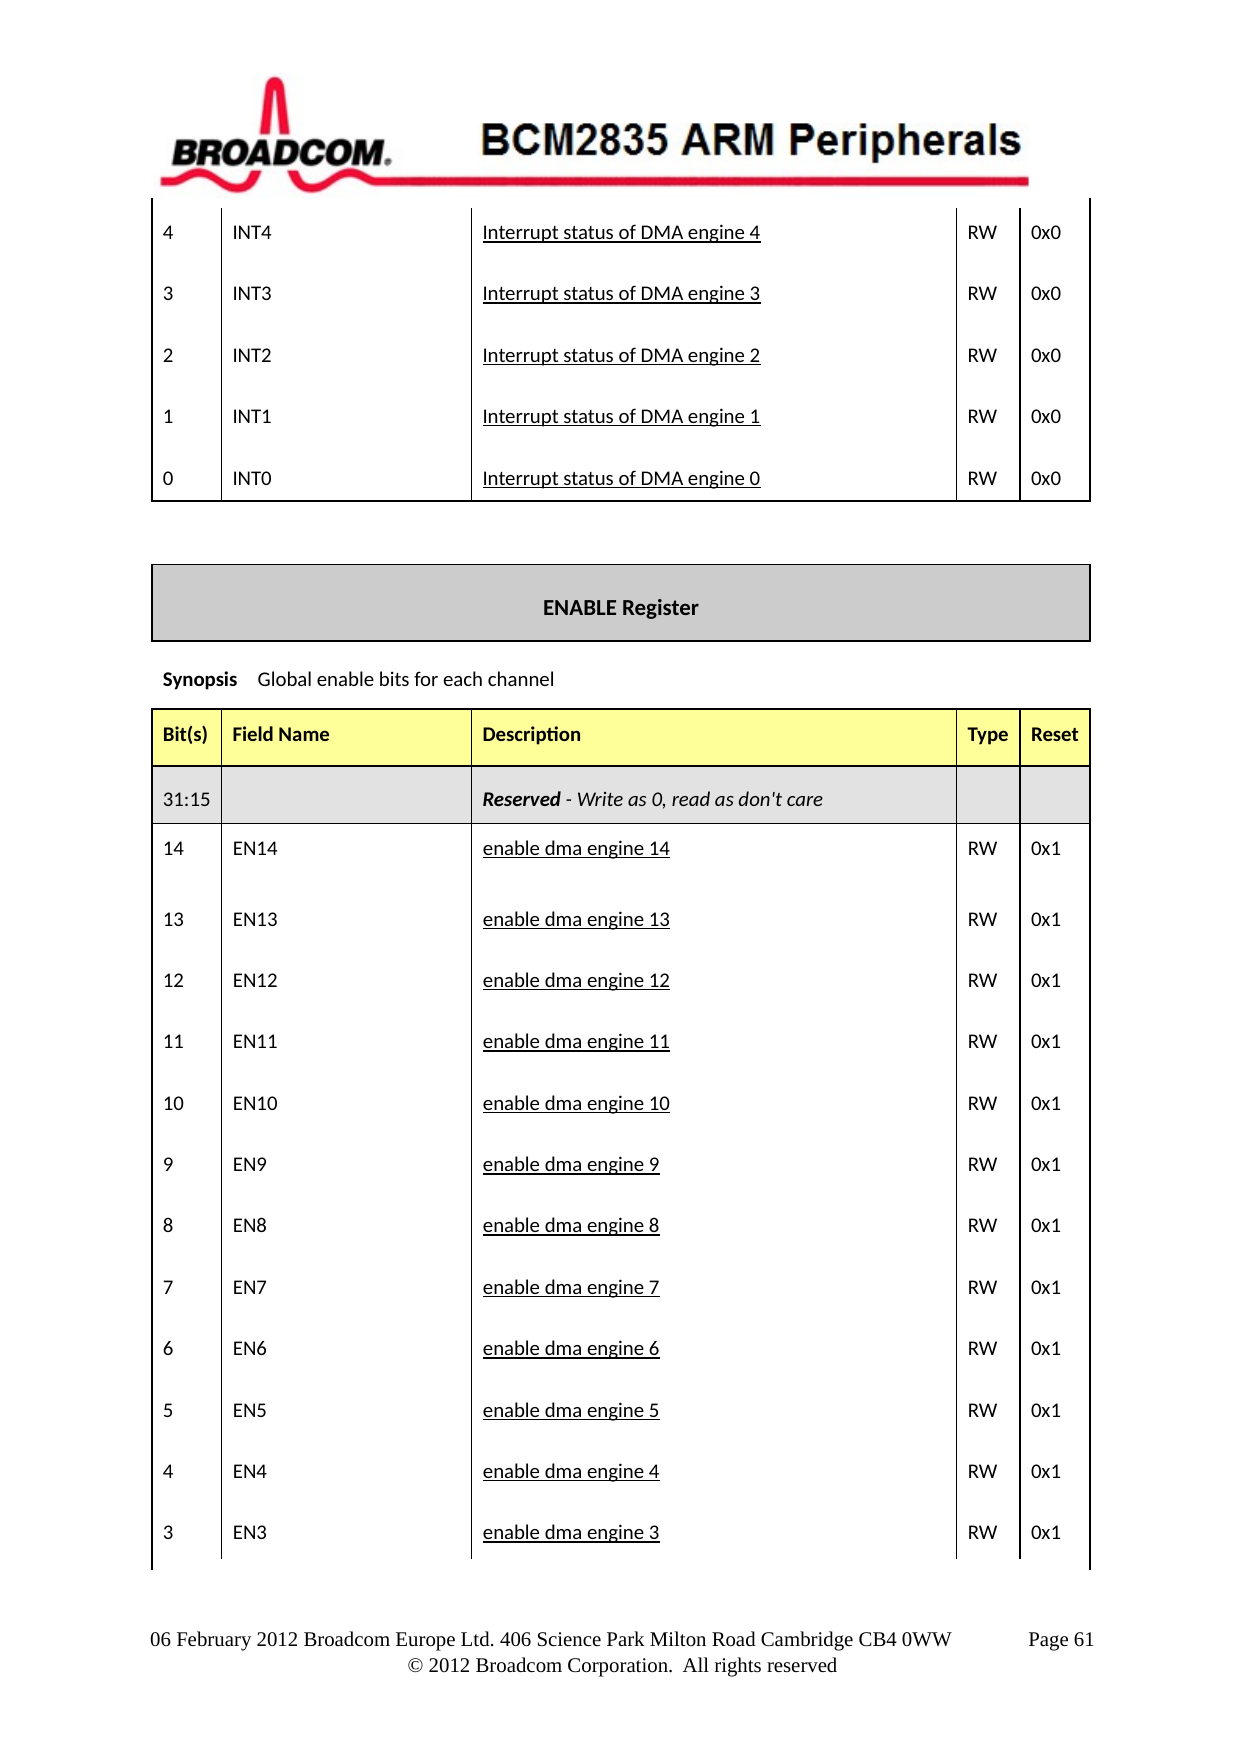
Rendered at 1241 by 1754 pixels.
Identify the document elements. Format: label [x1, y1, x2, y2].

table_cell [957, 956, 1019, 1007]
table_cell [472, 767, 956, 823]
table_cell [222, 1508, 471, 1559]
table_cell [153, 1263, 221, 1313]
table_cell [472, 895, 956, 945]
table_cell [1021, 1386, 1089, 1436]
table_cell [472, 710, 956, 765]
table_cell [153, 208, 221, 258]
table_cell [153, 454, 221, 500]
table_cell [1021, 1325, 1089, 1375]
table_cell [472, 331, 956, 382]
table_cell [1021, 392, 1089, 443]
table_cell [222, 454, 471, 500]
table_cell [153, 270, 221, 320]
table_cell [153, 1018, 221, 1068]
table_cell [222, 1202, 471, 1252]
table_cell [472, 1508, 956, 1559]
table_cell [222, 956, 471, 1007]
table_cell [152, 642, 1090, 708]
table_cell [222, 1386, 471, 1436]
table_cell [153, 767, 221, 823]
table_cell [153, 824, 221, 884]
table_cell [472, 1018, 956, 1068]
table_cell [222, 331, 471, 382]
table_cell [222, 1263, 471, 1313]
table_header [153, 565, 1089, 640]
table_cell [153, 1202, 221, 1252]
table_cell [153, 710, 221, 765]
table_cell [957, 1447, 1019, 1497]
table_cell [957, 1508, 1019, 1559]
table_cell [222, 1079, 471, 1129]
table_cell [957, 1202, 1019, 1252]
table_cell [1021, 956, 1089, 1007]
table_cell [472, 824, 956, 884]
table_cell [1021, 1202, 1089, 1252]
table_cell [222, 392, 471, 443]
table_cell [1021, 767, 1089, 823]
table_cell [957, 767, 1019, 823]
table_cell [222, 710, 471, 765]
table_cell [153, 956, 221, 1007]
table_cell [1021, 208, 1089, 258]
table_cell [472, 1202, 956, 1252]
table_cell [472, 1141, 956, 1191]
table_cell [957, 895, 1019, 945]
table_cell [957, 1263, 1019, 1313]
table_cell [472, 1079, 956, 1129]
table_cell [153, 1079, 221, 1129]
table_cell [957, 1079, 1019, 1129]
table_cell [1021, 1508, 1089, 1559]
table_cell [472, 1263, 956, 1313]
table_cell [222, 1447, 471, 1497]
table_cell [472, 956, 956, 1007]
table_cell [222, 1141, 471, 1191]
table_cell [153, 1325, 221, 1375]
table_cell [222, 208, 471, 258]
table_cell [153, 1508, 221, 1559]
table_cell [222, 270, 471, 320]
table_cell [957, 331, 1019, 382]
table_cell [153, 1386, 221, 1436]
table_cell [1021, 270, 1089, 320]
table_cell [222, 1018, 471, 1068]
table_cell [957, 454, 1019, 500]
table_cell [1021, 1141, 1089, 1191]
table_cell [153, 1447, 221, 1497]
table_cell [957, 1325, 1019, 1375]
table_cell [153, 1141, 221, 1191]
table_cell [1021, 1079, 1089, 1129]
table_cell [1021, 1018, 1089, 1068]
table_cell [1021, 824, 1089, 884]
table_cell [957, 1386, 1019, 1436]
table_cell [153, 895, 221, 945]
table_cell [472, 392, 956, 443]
picture [153, 73, 1032, 198]
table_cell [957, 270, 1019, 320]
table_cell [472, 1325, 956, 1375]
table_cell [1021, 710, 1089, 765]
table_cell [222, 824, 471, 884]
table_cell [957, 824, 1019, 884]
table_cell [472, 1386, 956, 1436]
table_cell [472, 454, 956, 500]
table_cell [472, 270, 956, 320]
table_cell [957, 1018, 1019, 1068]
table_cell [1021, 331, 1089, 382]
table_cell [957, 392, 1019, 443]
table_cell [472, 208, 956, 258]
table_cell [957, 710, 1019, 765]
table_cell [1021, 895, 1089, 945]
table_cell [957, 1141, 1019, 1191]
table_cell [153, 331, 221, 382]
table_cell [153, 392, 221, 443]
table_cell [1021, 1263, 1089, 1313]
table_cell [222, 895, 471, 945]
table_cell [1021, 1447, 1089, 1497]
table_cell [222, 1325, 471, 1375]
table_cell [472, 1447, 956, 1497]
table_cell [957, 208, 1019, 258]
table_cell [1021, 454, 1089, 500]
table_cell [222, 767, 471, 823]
